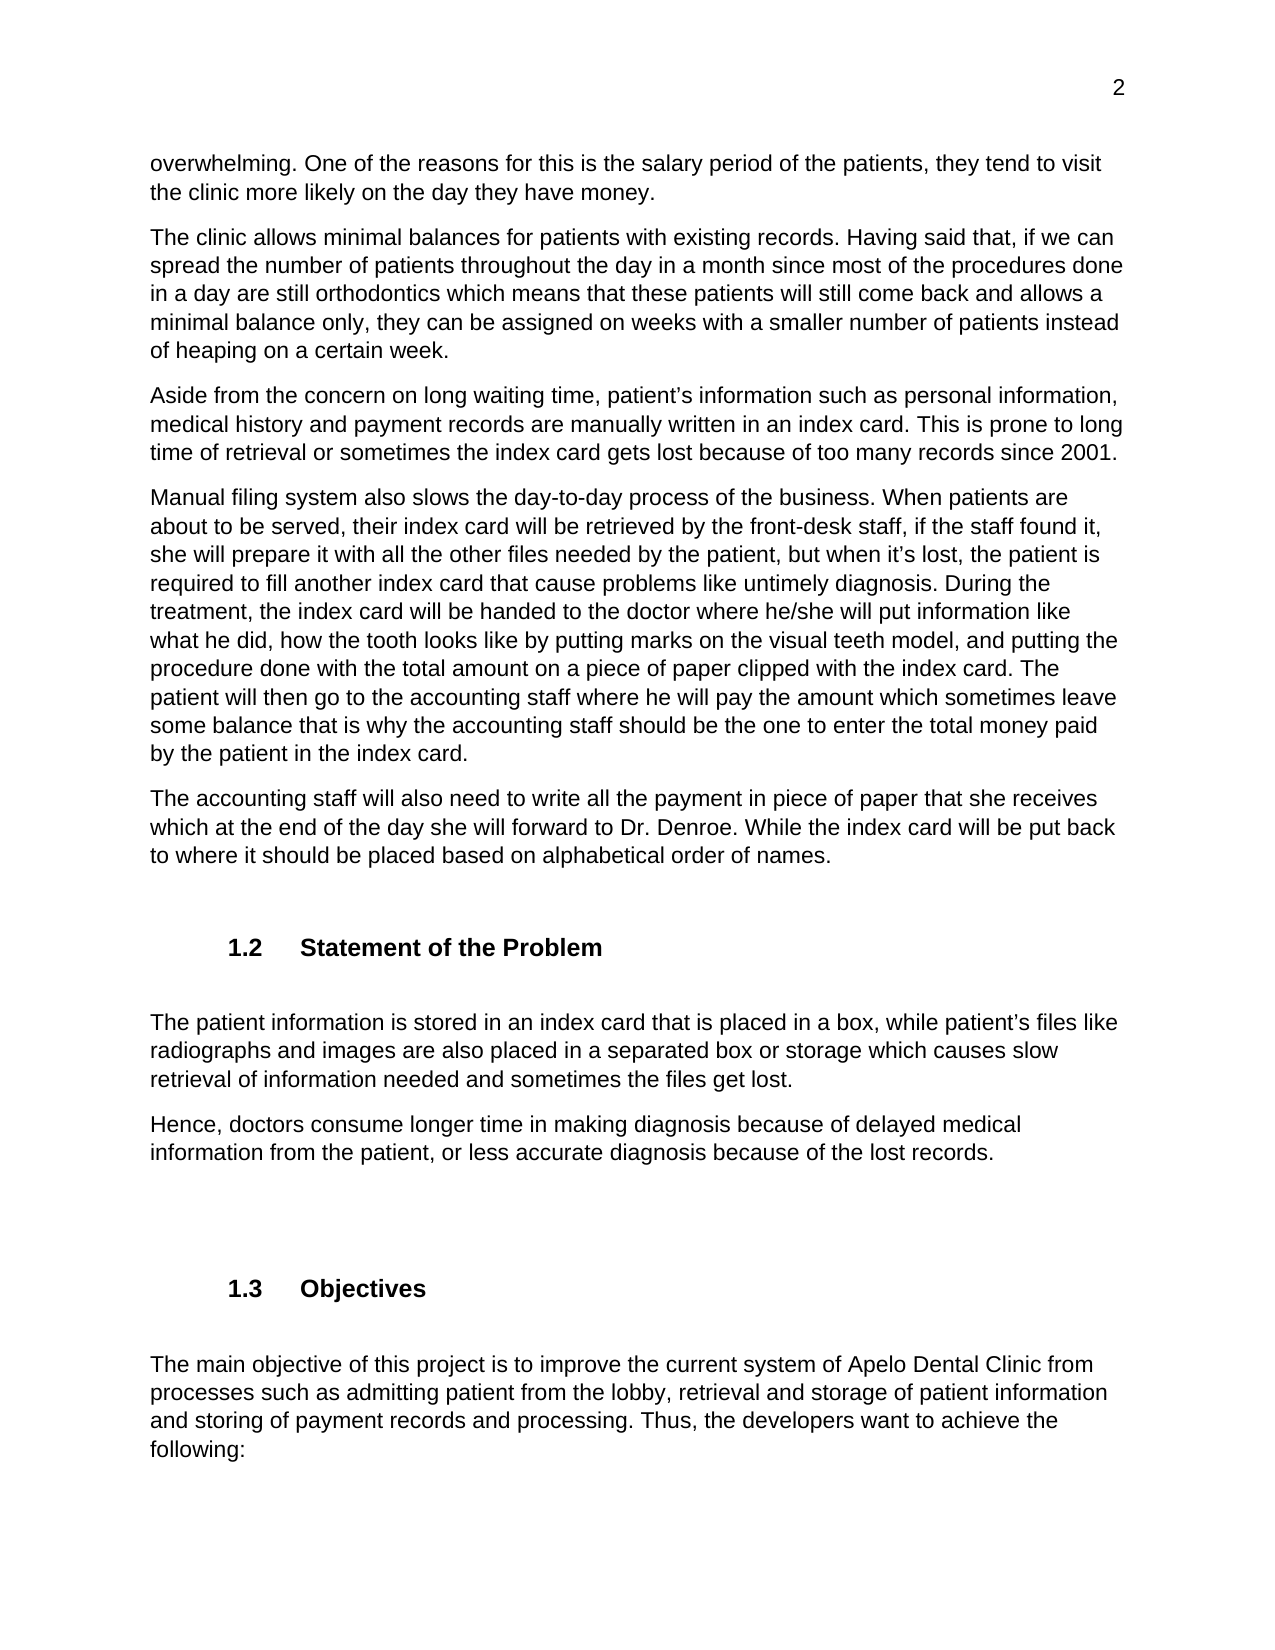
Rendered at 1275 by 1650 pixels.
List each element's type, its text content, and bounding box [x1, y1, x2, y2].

subtitle Objectives [262, 1274, 1125, 1303]
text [150, 150, 1125, 205]
text The patient information is stored in an index card that is placed in a box, while patient’s files like radiographs and images are also placed in a separated box or storage which causes slow retrieval of information needed and sometimes the files get lost. [150, 1009, 1125, 1092]
text The accounting staff will also need to write all the payment in piece of paper that she receives which at the end of the day she will forward to Dr. Denroe. While the index card will be put back to where it should be placed based on alphabetical order of names. [150, 785, 1125, 869]
text Manual filing system also slows the day-to-day process of the business. When patients are about to be served, their index card will be retrieved by the front-desk staff, if the staff found it, she will prepare it with all the other files needed by the patient, but when it’s lost, the patient is required to fill another index card that cause problems like untimely diagnosis. During the treatment, the index card will be handed to the doctor where he/she will put information like what he did, how the tooth looks like by putting marks on the visual teeth model, and putting the procedure done with the total amount on a piece of paper clipped with the index card. The patient will then go to the accounting staff where he will pay the amount which sometimes leave some balance that is why the accounting staff should be the one to enter the total money paid by the patient in the index card. [150, 484, 1125, 767]
text The main objective of this project is to improve the current system of Apelo Dental Clinic from processes such as admitting patient from the lobby, retrieval and storage of patient information and storing of payment records and processing. Thus, the developers want to achieve the following: [150, 1351, 1125, 1462]
text Hence, doctors consume longer time in making diagnosis because of delayed medical information from the patient, or less accurate diagnosis because of the lost records. [150, 1111, 1125, 1165]
text The clinic allows minimal balances for patients with existing records. Having said that, if we can spread the number of patients throughout the day in a month since most of the procedures done in a day are still orthodontics which means that these patients will still come back and allows a minimal balance only, they can be assigned on weeks with a smaller number of patients instead of heaping on a certain week. [150, 223, 1125, 364]
text Aside from the concern on long waiting time, patient’s information such as personal information, medical history and payment records are manually written in an index card. This is prone to long time of retrieval or sometimes the index card gets lost because of too many records since 2001. [150, 382, 1125, 466]
subtitle Statement of the Problem [262, 932, 1125, 961]
